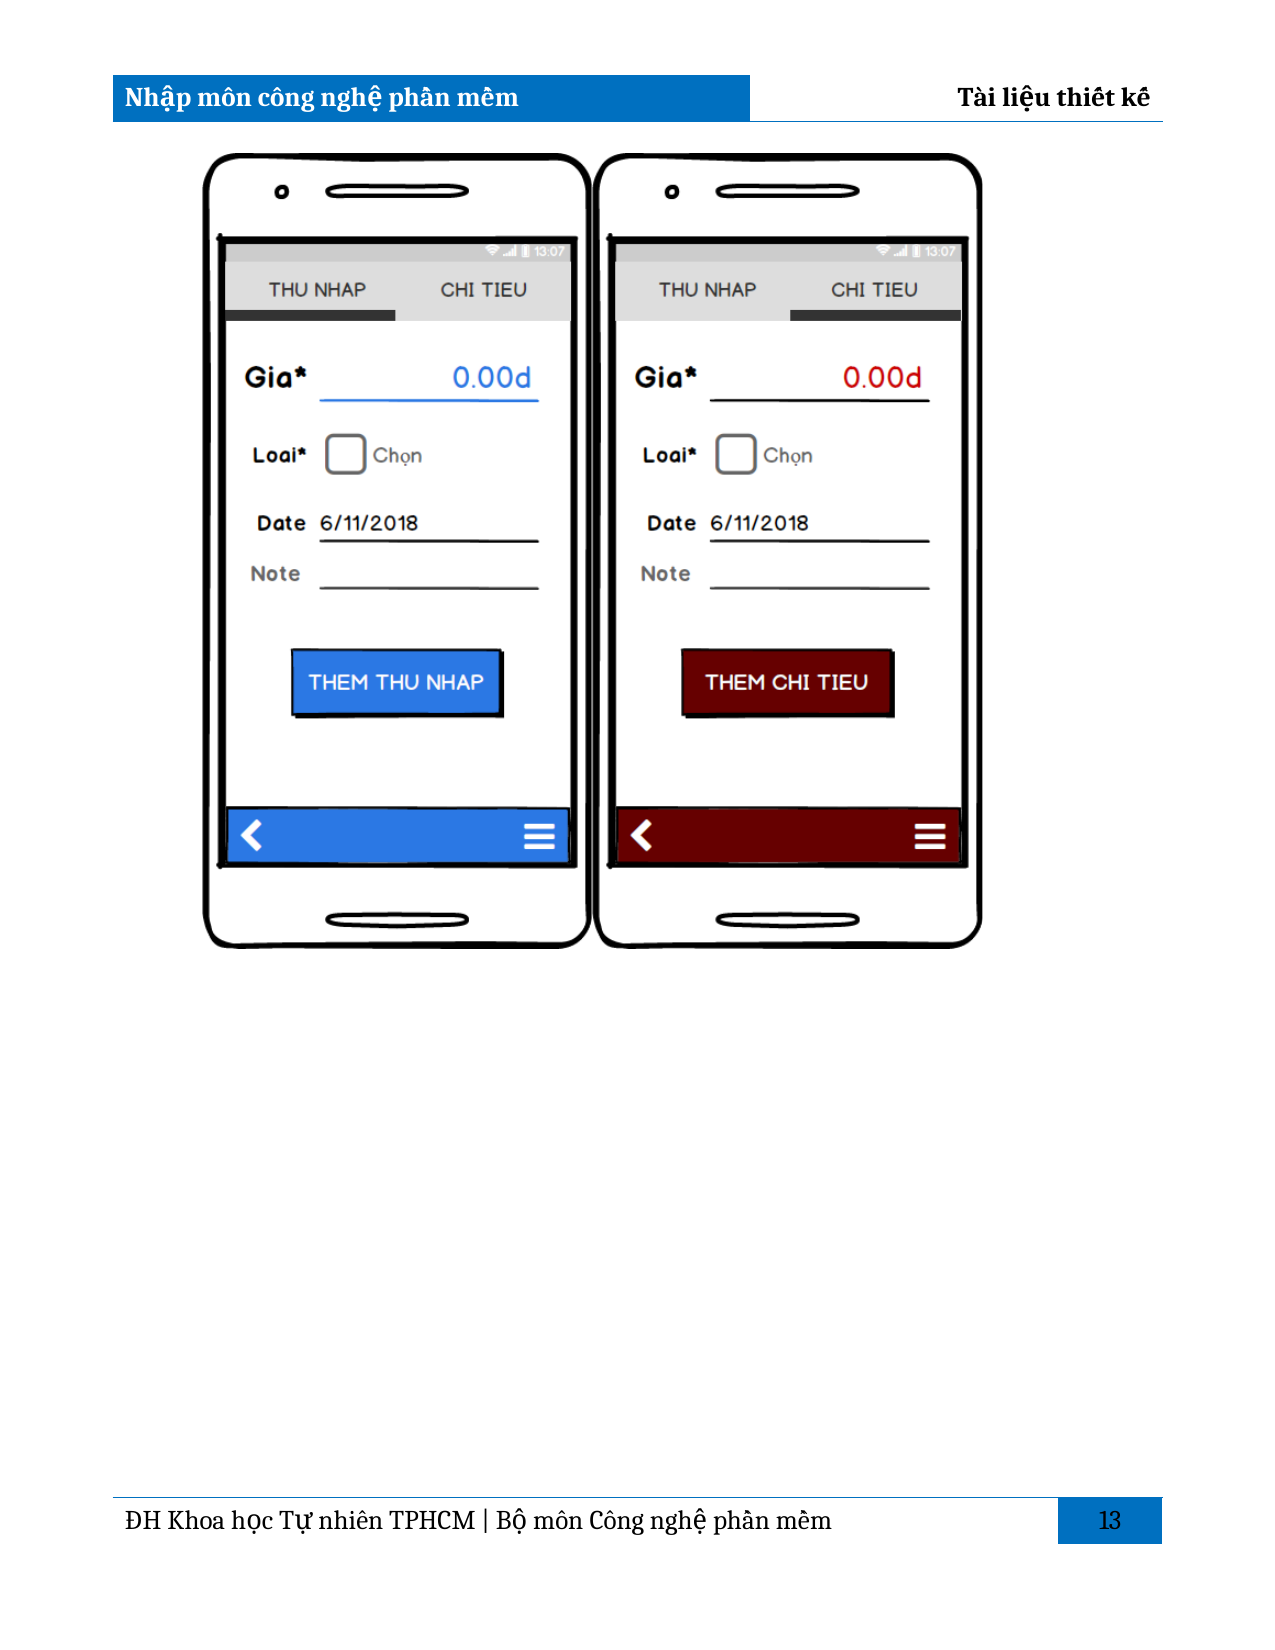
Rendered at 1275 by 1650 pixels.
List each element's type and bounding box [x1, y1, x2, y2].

picture [201, 153, 983, 949]
